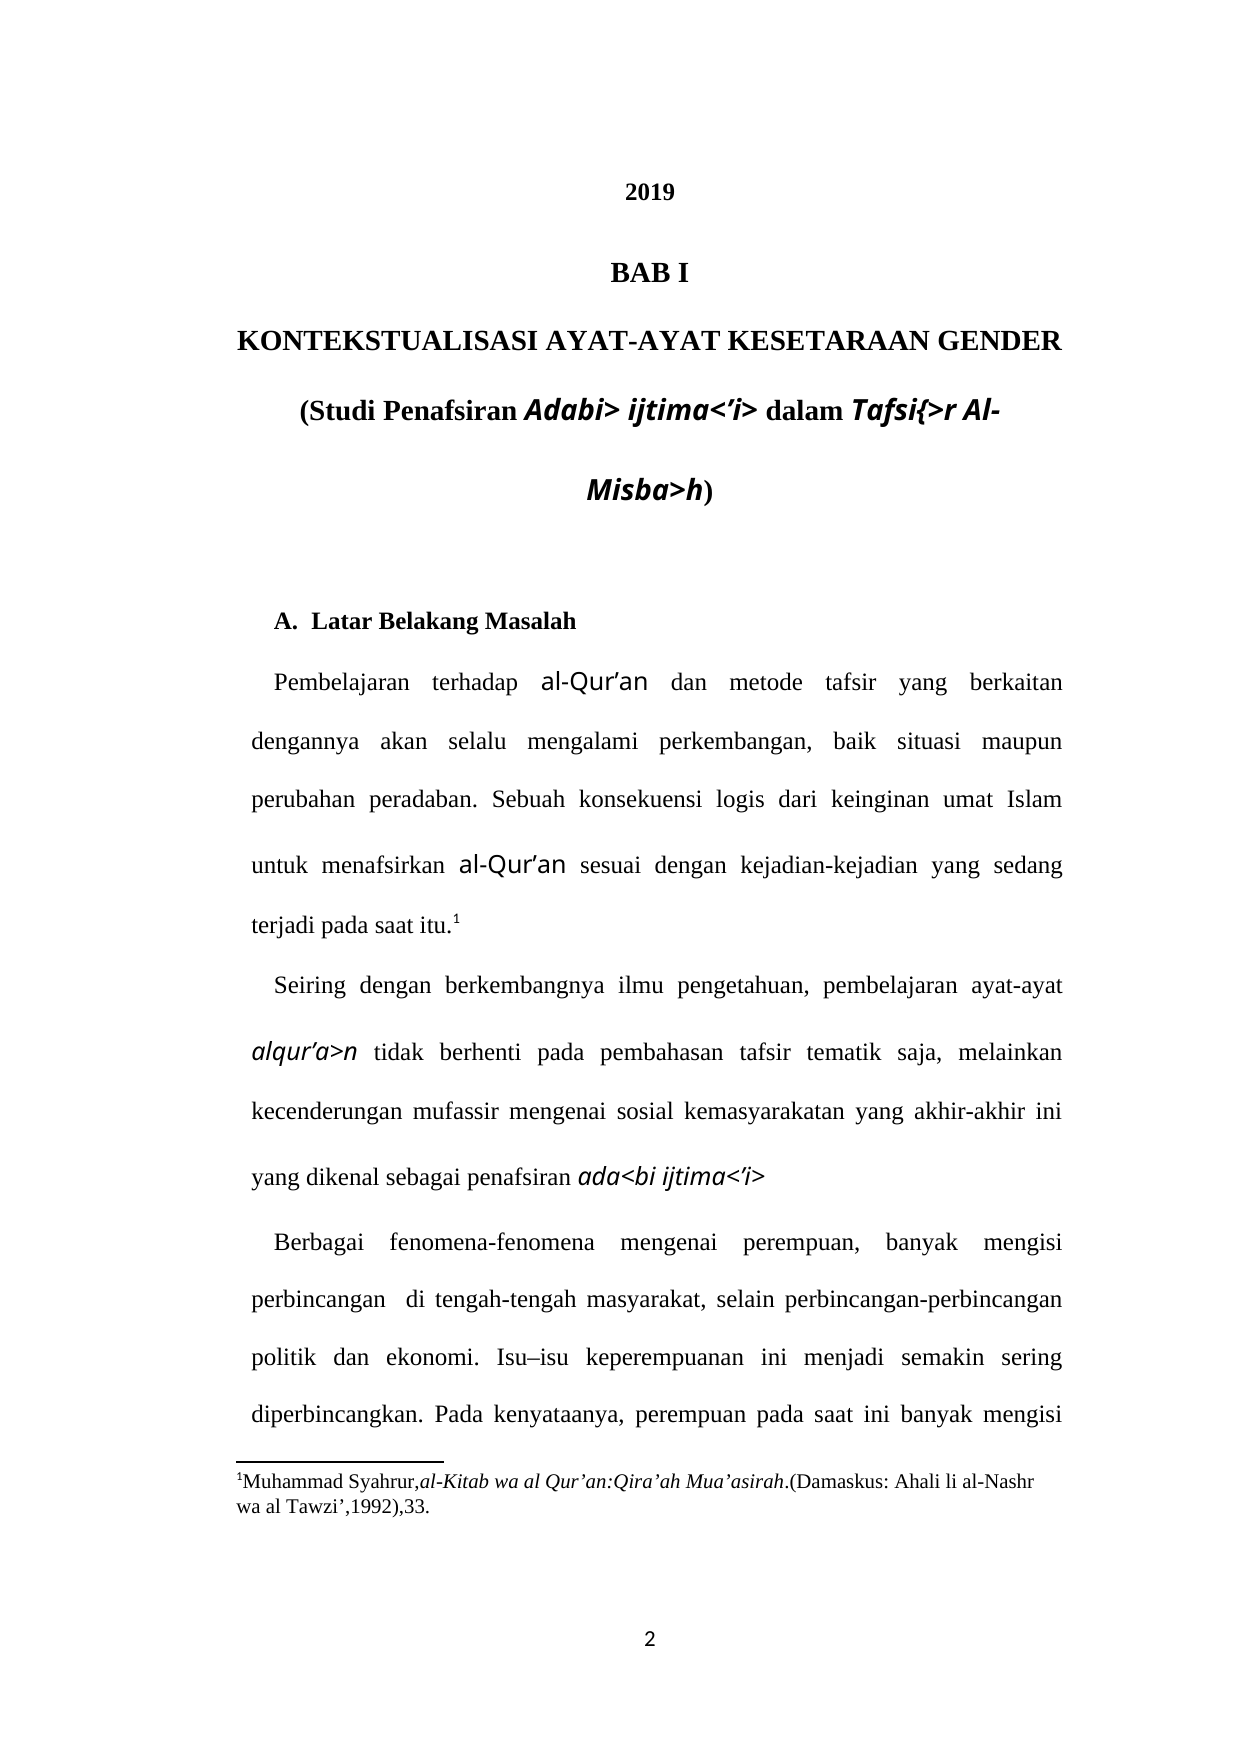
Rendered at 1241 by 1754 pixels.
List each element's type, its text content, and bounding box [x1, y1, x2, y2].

text 2019 [236, 177, 1063, 206]
text Pembelajaran terhadap al-Qur’an dan metode tafsir yang berkaitan dengannya akan selalu mengalami perkembangan, baik situasi maupun perubahan peradaban. Sebuah konsekuensi logis dari keinginan umat Islam untuk menafsirkan al-Qur’an sesuai dengan kejadian-kejadian yang sedang terjadi pada saat itu. [251, 663, 1063, 940]
list Latar Belakang Masalah [274, 606, 1063, 635]
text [251, 1227, 1063, 1428]
text Seiring dengan berkembangnya ilmu pengetahuan, pembelajaran ayat-ayat alqur’a>n tidak berhenti pada pembahasan tafsir tematik saja, melainkan kecenderungan mufassir mengenai sosial kemasyarakatan yang akhir-akhir ini yang dikenal sebagai penafsiran ada<bi ijtima<’i> [251, 970, 1063, 1193]
text BAB I [236, 256, 1063, 289]
text (Studi Penafsiran Adabi> ijtima<’i> dalam Tafsi{>r Al-Misba>h) [236, 390, 1063, 509]
text KONTEKSTUALISASI AYAT-AYAT KESETARAAN GENDER [236, 323, 1063, 356]
